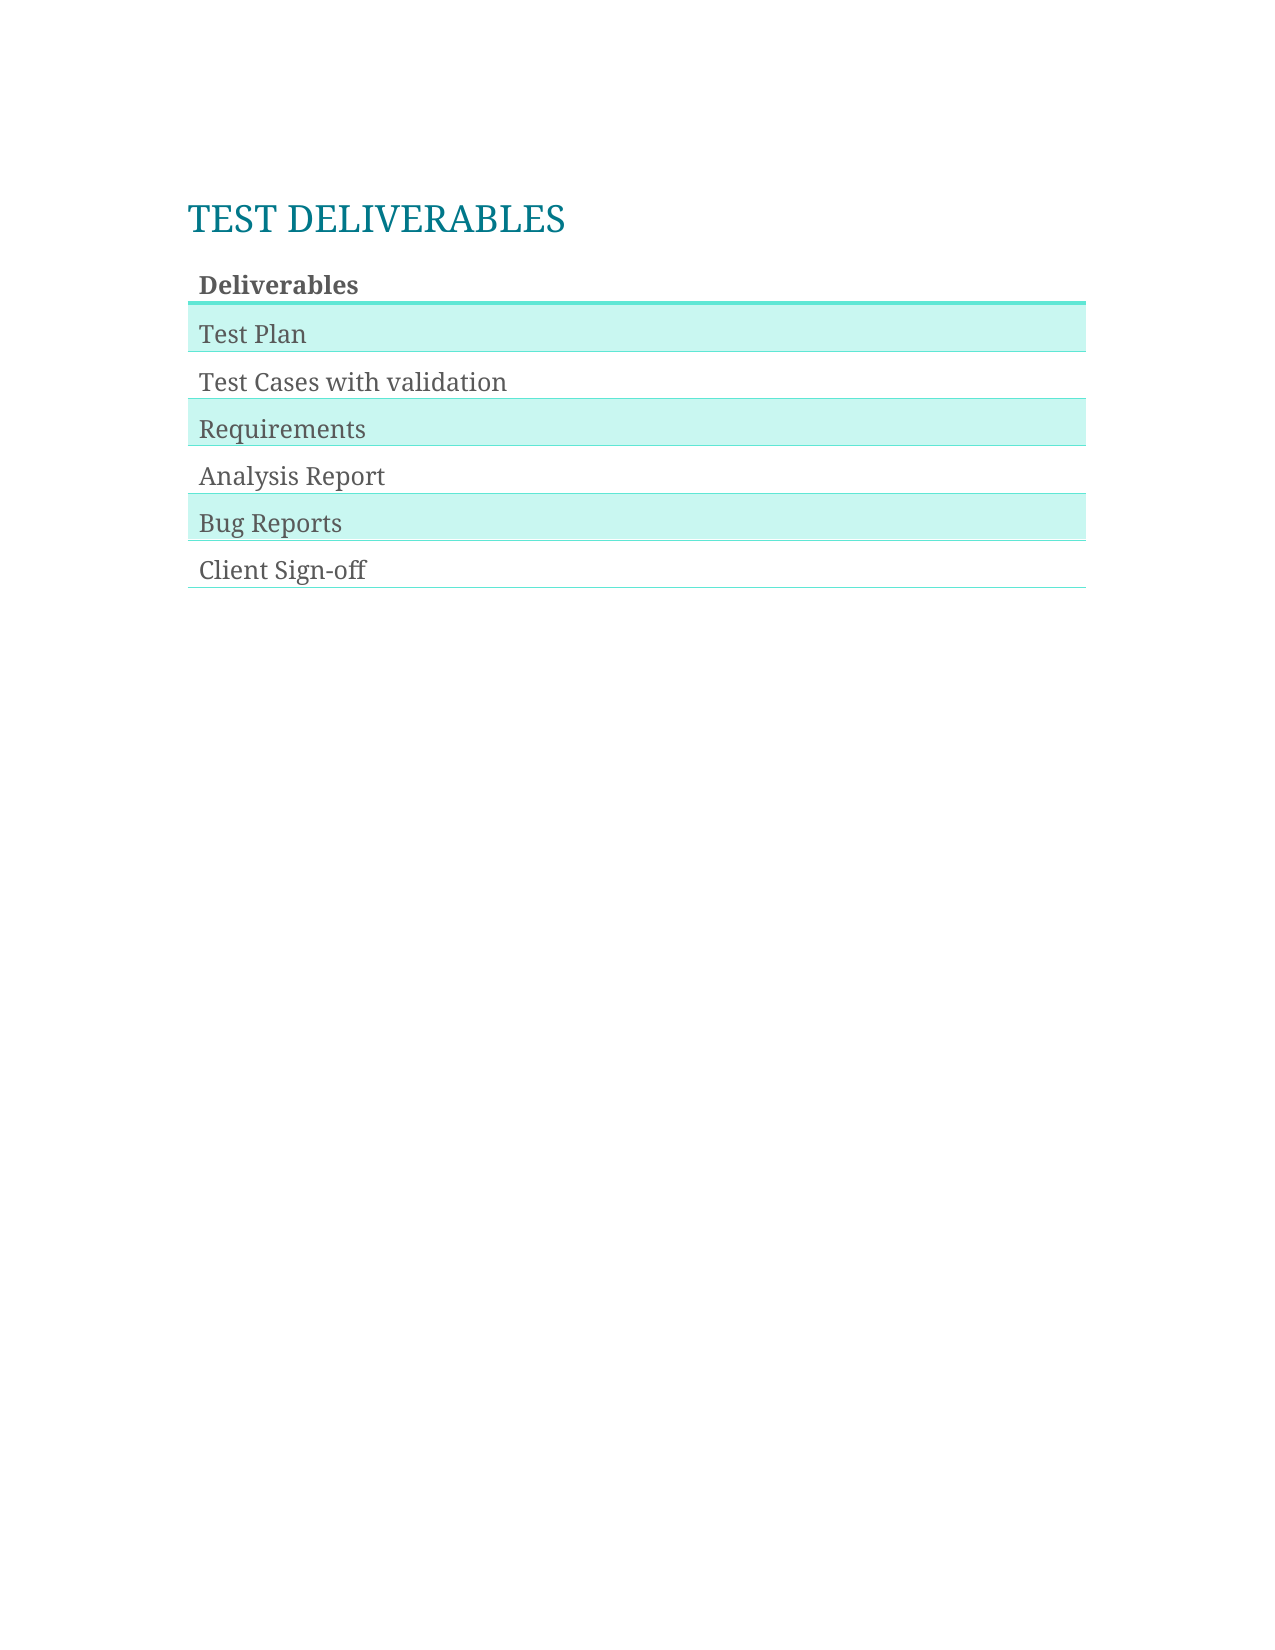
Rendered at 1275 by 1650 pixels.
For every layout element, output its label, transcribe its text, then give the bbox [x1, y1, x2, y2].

table_cell Client Sign-off [188, 541, 1086, 587]
table_cell Requirements [188, 399, 1086, 445]
table_cell Analysis Report [188, 446, 1086, 492]
table_cell Bug Reports [188, 494, 1086, 539]
subtitle Test Deliverables [187, 192, 1087, 243]
table_cell Test Cases with validation [188, 352, 1086, 398]
table_cell Test Plan [188, 305, 1086, 351]
table_header Deliverables [188, 255, 1086, 301]
